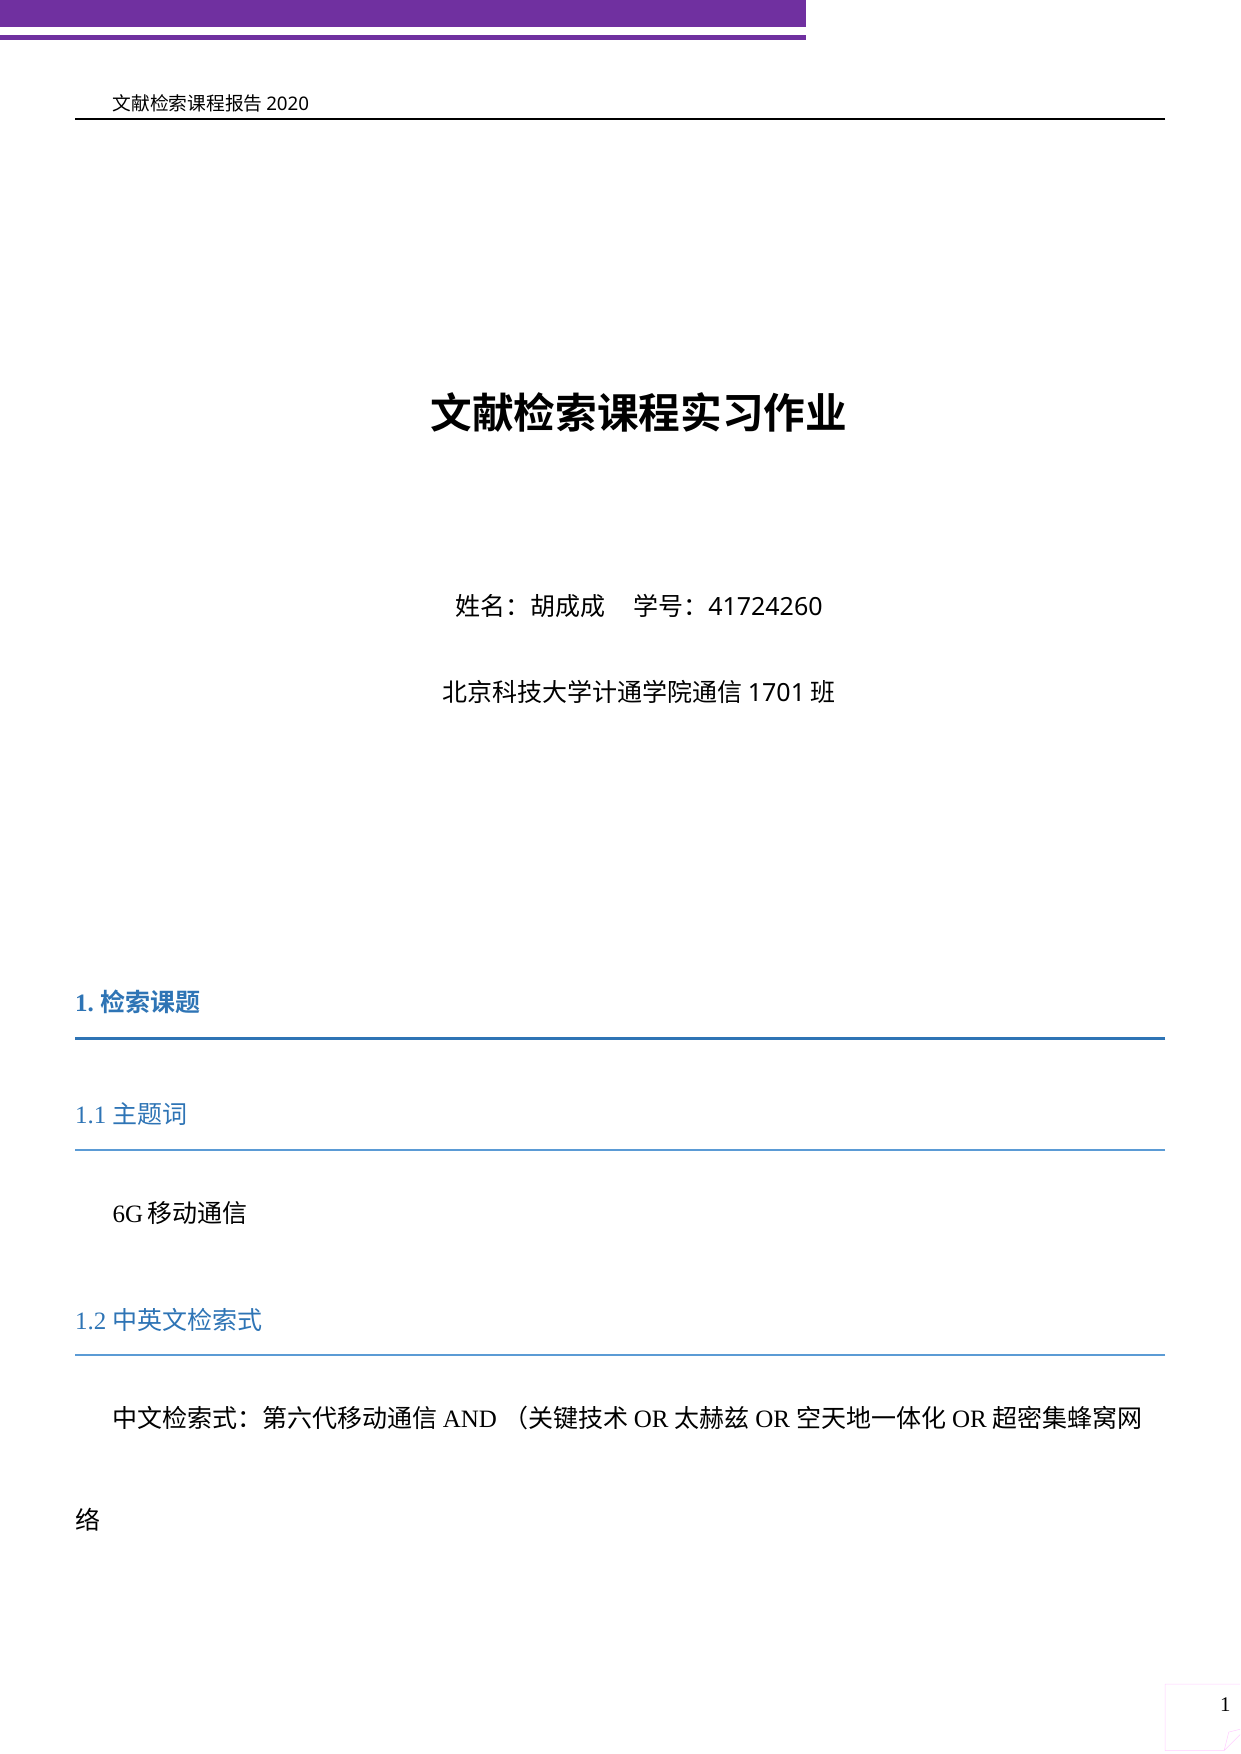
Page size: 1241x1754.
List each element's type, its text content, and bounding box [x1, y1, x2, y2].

subtitle 1.2 中英文检索式 [75, 1284, 1165, 1354]
text 姓名：胡成成 学号：41724260 [75, 571, 1165, 639]
text 6G移动通信 [75, 1177, 1165, 1245]
text 北京科技大学计通学院通信1701班 [75, 657, 1165, 725]
subtitle 1. 检索课题 [75, 967, 1165, 1037]
subtitle 1.1 主题词 [75, 1079, 1165, 1149]
text 文献检索课程实习作业 [75, 377, 1165, 444]
text 中文检索式：第六代移动通信 AND （关键技术 OR 太赫兹 OR 空天地一体化 OR 超密集蜂窝网络 [75, 1383, 1165, 1553]
